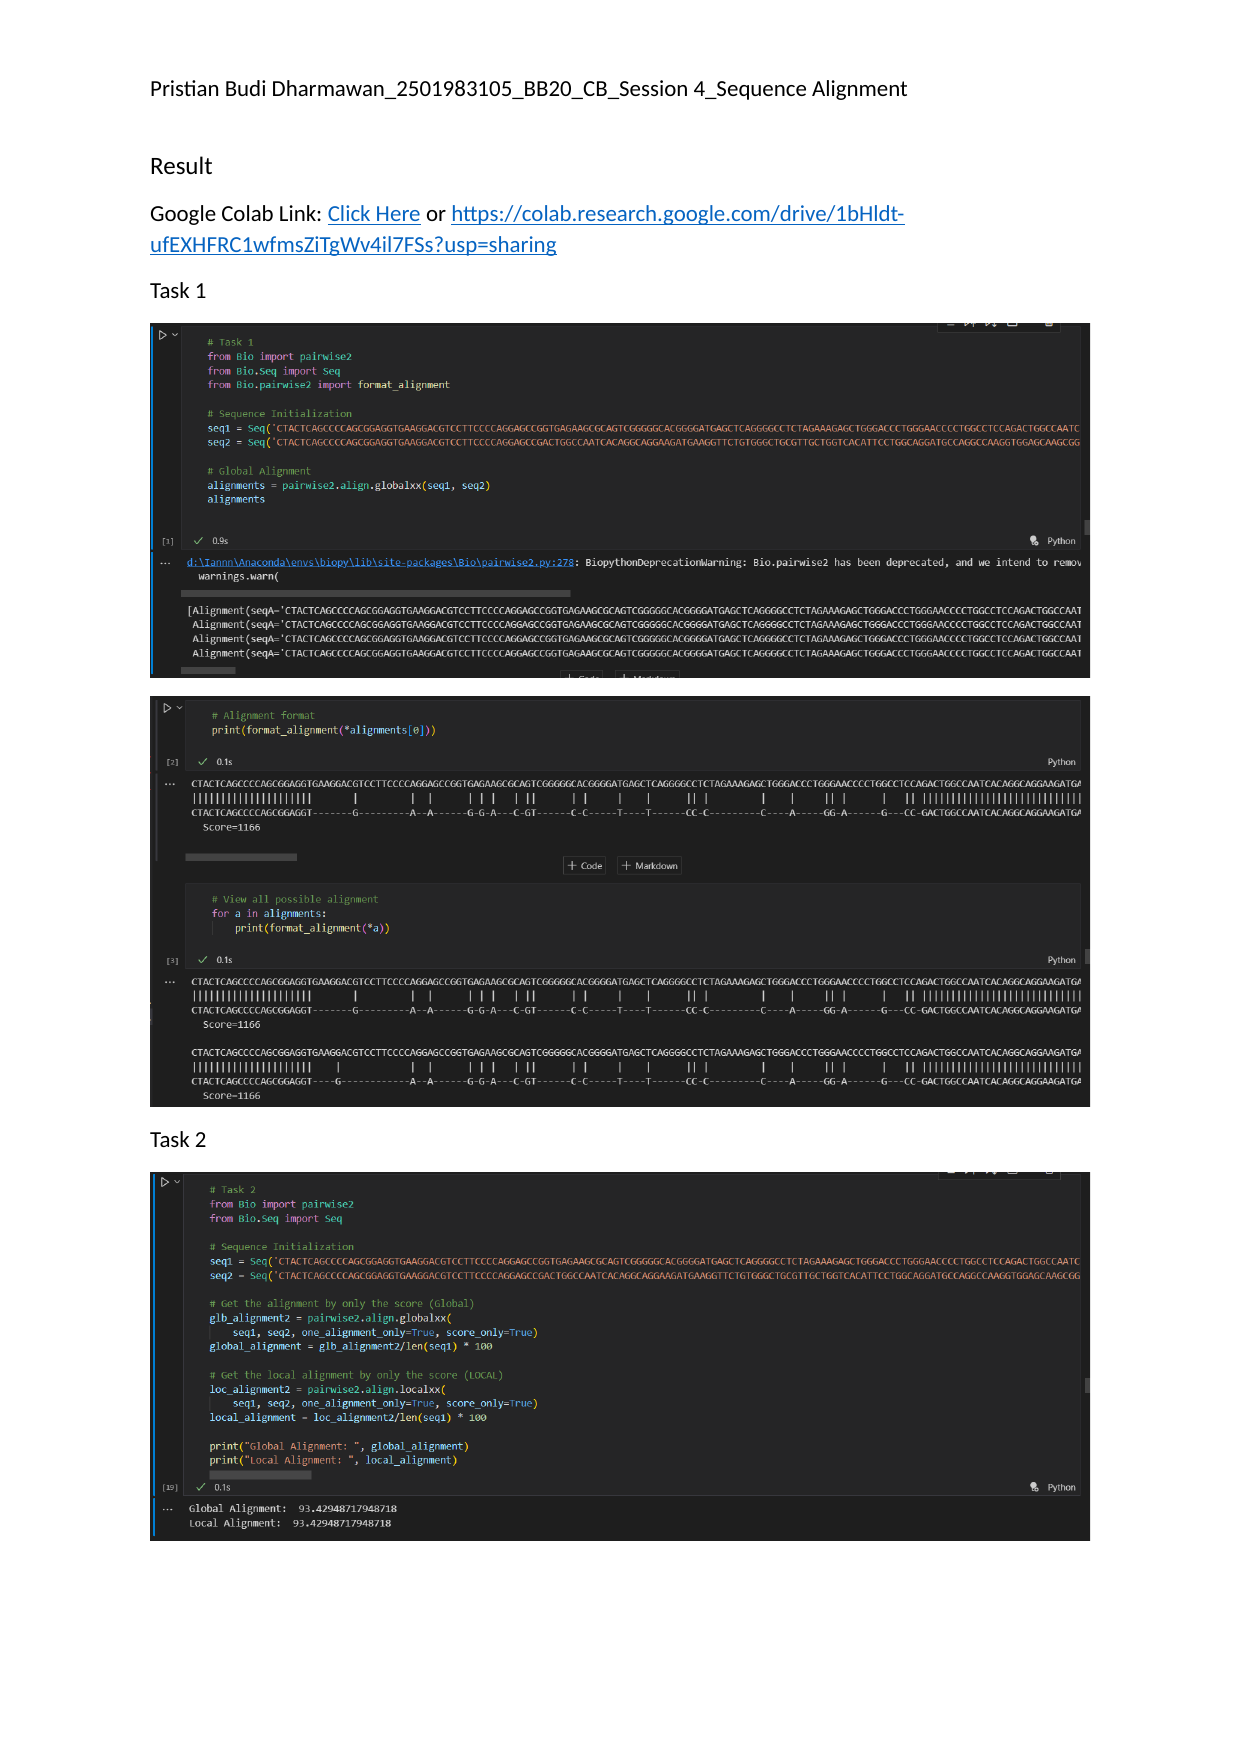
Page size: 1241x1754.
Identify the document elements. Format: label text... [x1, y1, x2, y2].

text Task 1 [150, 277, 1090, 305]
text Google Colab Link: Click Here or https://colab.research.google.com/drive/1bHldt-ufEXHFRC1wfmsZiTgWv4il7FSs?usp=sharing [150, 199, 1090, 258]
text Task 2 [150, 1125, 1090, 1153]
text Result [150, 150, 1090, 181]
picture [150, 696, 1091, 1107]
picture [150, 323, 1091, 678]
picture [150, 1172, 1091, 1541]
